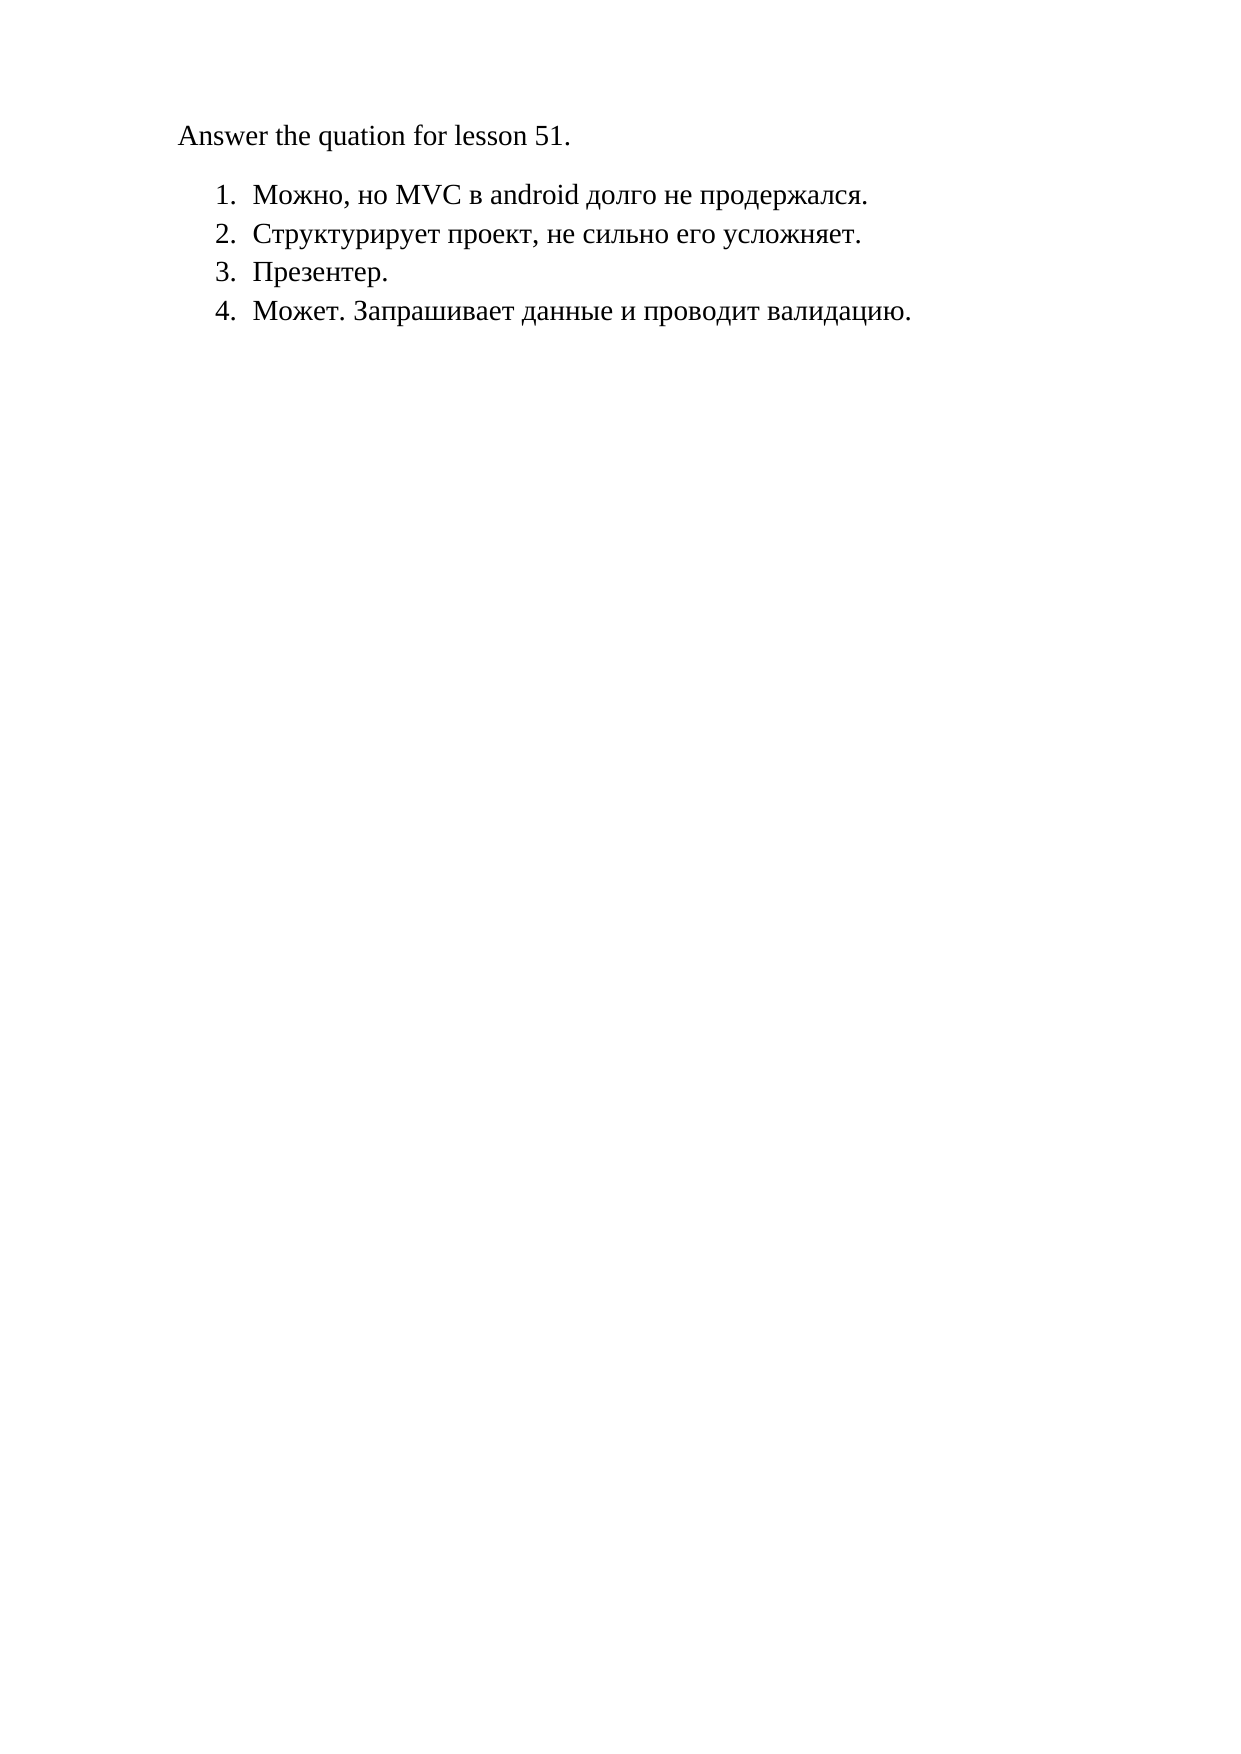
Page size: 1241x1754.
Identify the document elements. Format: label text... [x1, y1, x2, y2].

list Можно, но MVC в android долго не продержался. [215, 177, 1152, 211]
list Презентер. [215, 254, 1152, 288]
list Структурирует проект, не сильно его усложняет. [215, 216, 1152, 249]
text Answer the quation for lesson 51. [177, 118, 1152, 152]
list Может. Запрашивает данные и проводит валидацию. [215, 293, 1152, 327]
